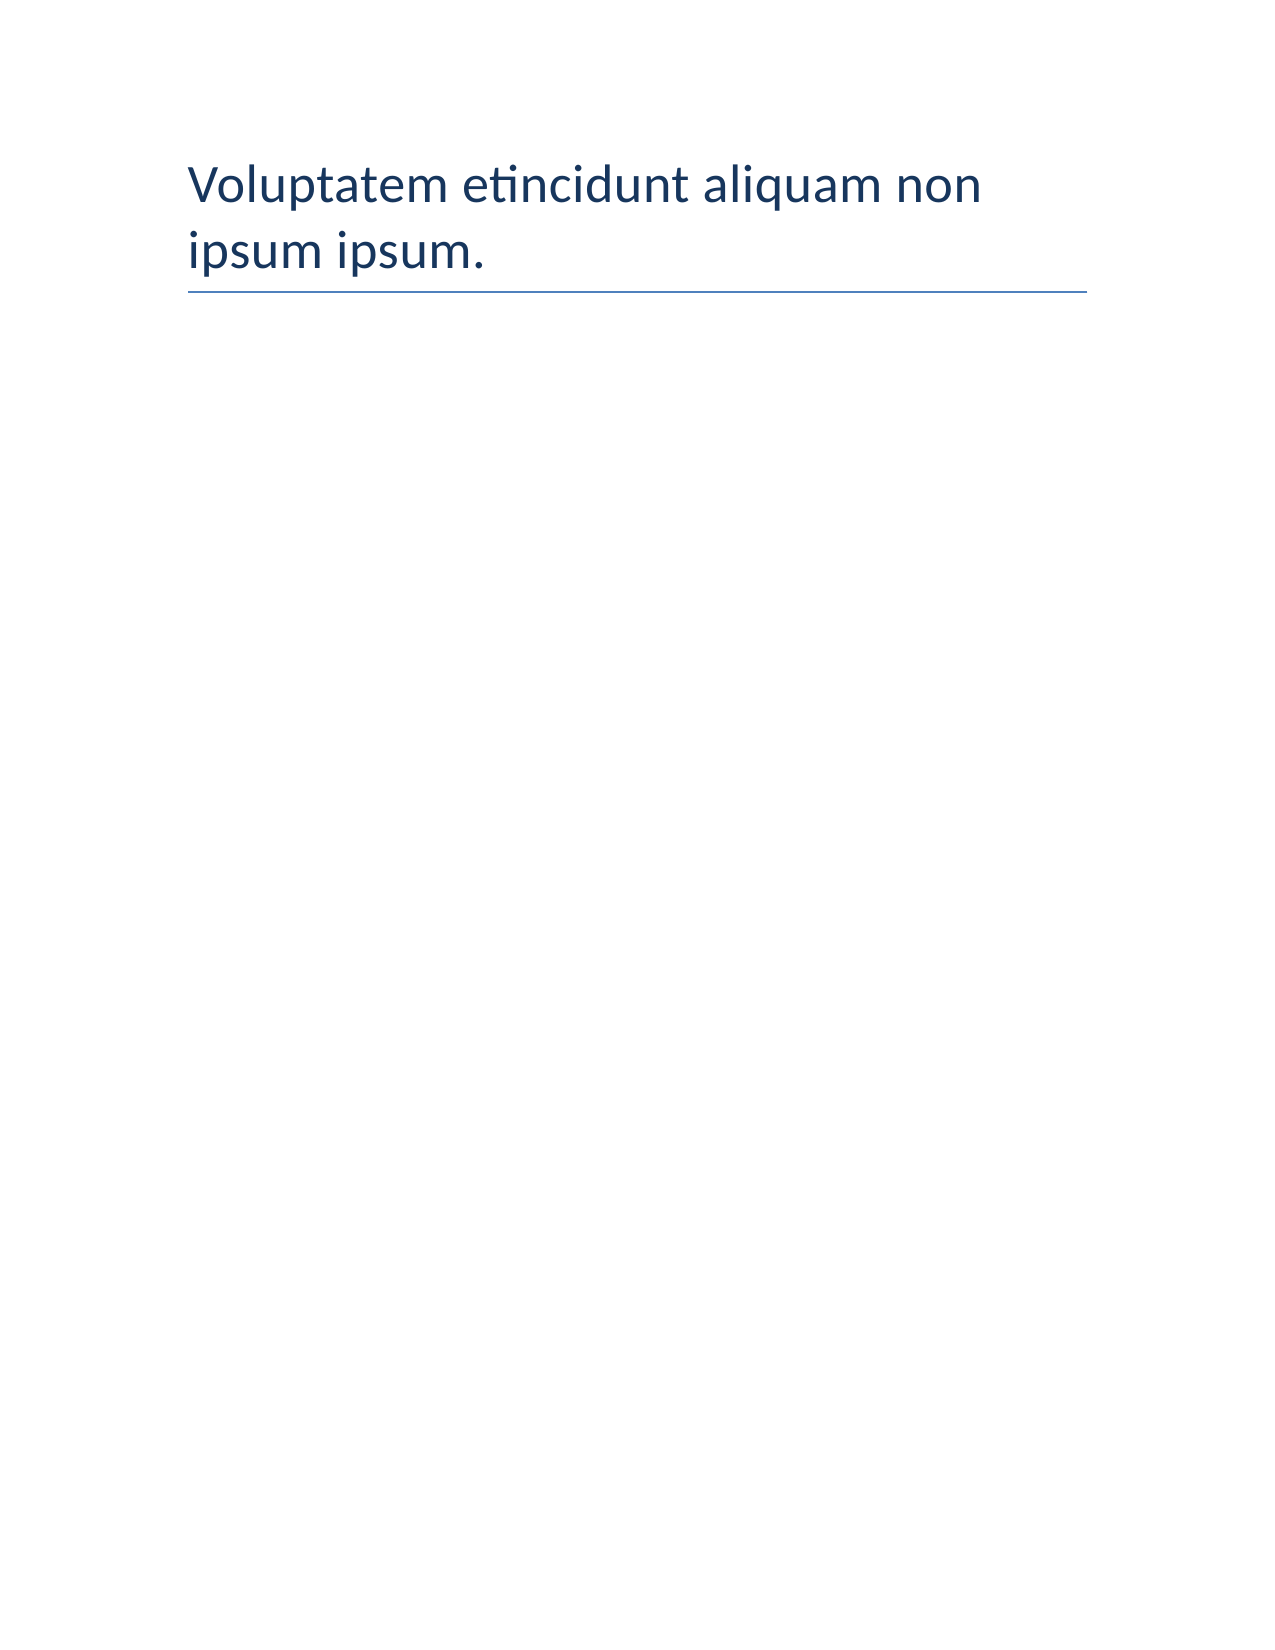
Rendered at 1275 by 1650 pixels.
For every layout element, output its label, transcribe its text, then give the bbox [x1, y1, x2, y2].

title Voluptatem etincidunt aliquam non ipsum ipsum. [187, 150, 1087, 293]
